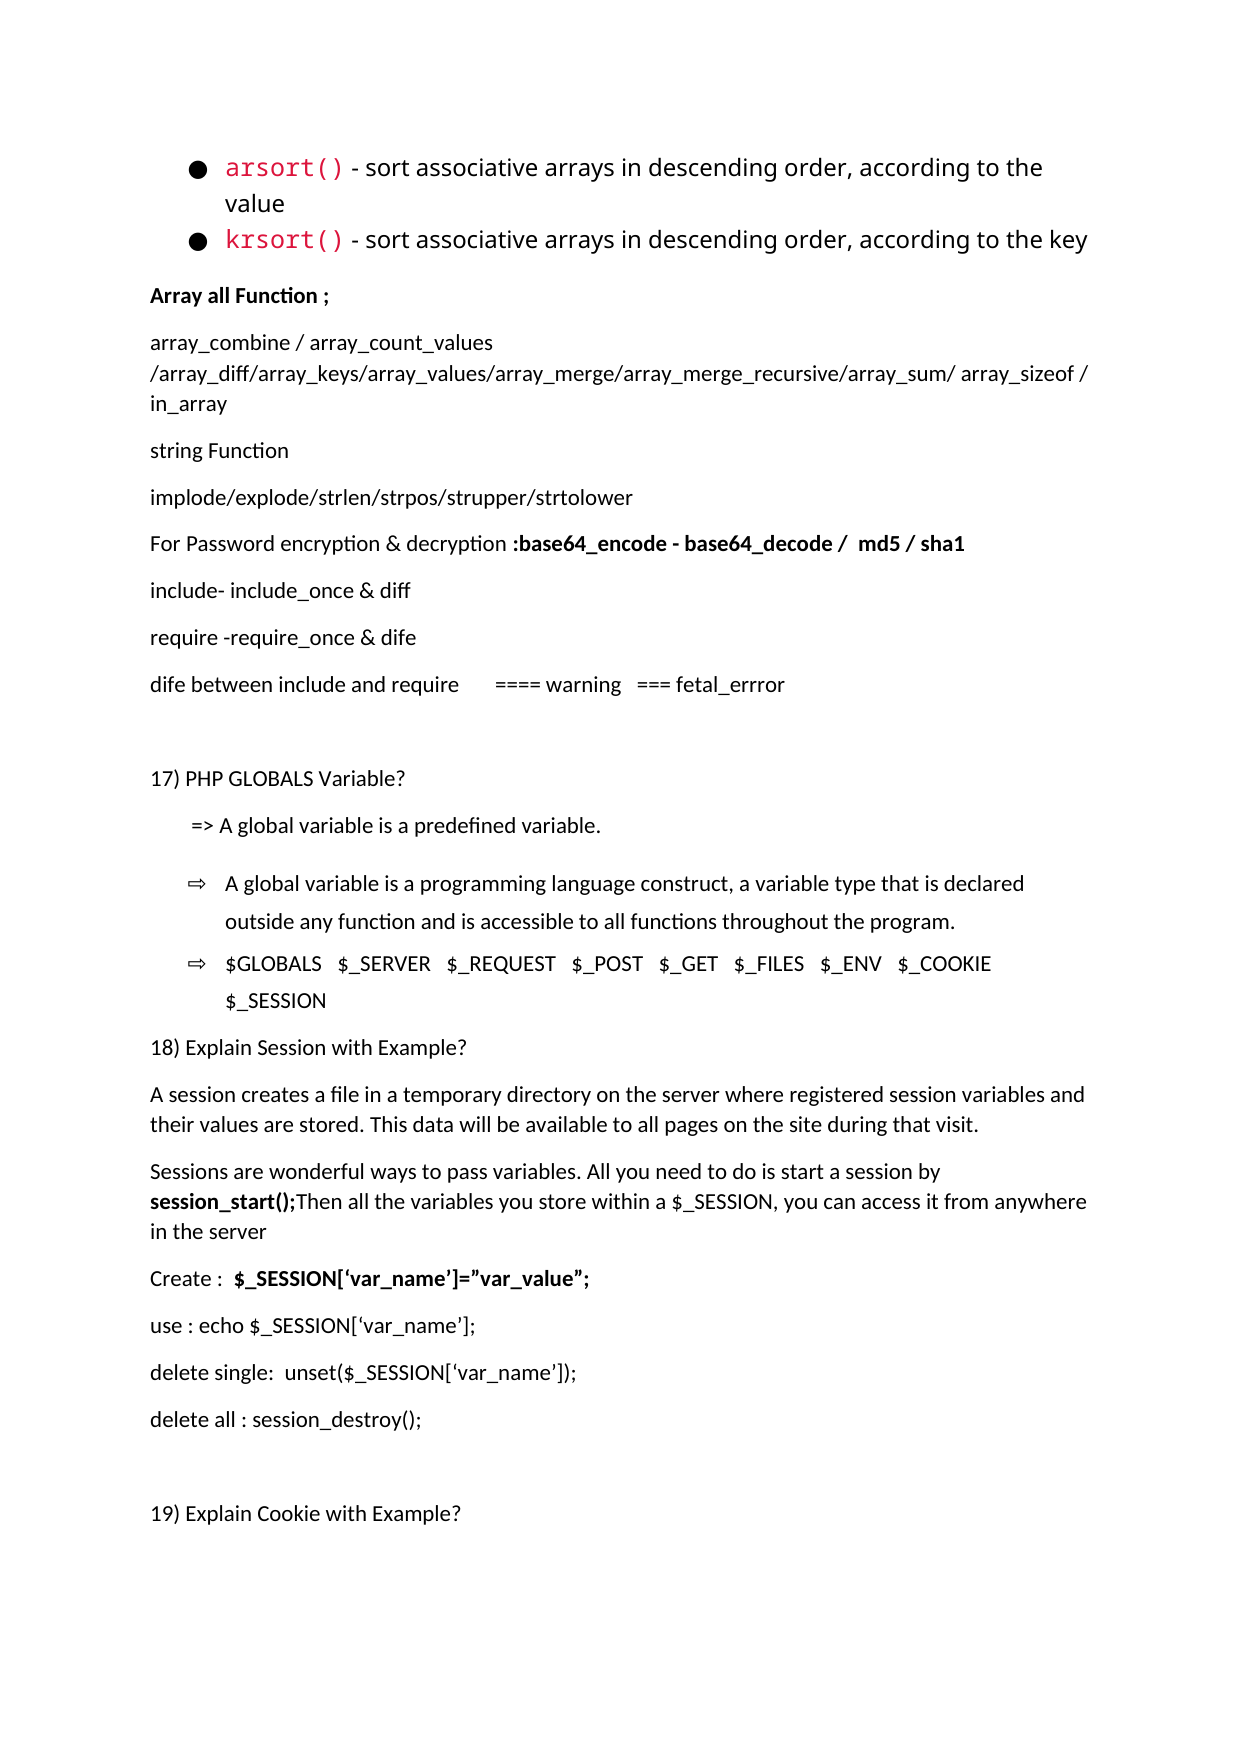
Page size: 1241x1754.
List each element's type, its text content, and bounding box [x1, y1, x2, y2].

text array_combine / array_count_values /array_diff/array_keys/array_values/array_merge/array_merge_recursive/array_sum/ array_sizeof / in_array [150, 328, 1090, 417]
text 19) Explain Cookie with Example? [150, 1499, 1090, 1527]
text A session creates a file in a temporary directory on the server where registered session variables and their values are stored. This data will be available to all pages on the site during that visit. [150, 1080, 1090, 1138]
text 18) Explain Session with Example? [150, 1033, 1090, 1061]
text Sessions are wonderful ways to pass variables. All you need to do is start a session by session_start();Then all the variables you store within a $_SESSION, you can access it from anywhere in the server [150, 1157, 1090, 1245]
list arsort() - sort associative arrays in descending order, according to the value [187, 150, 1090, 219]
list krsort() - sort associative arrays in descending order, according to the key [187, 222, 1090, 256]
text delete all : session_destroy(); [150, 1405, 1090, 1433]
text use : echo $_SESSION[‘var_name’]; [150, 1311, 1090, 1339]
text implode/explode/strlen/strpos/strupper/strtolower [150, 483, 1090, 511]
text 17) PHP GLOBALS Variable? [150, 764, 1090, 792]
text delete single: unset($_SESSION[‘var_name’]); [150, 1358, 1090, 1386]
text include- include_once & diff [150, 576, 1090, 604]
text string Function [150, 436, 1090, 464]
list $GLOBALS $_SERVER $_REQUEST $_POST $_GET $_FILES $_ENV $_COOKIE $_SESSION [187, 937, 1090, 1014]
text dife between include and require ==== warning === fetal_errror [150, 670, 1090, 698]
text Array all Function ; [150, 282, 1090, 309]
text => A global variable is a predefined variable. [150, 811, 1090, 839]
list A global variable is a programming language construct, a variable type that is declared outside any function and is accessible to all functions throughout the program. [187, 858, 1090, 935]
text Create : $_SESSION[‘var_name’]=”var_value”; [150, 1264, 1090, 1292]
text require -require_once & dife [150, 623, 1090, 651]
text For Password encryption & decryption :base64_encode - base64_decode / md5 / sha1 [150, 529, 1090, 557]
